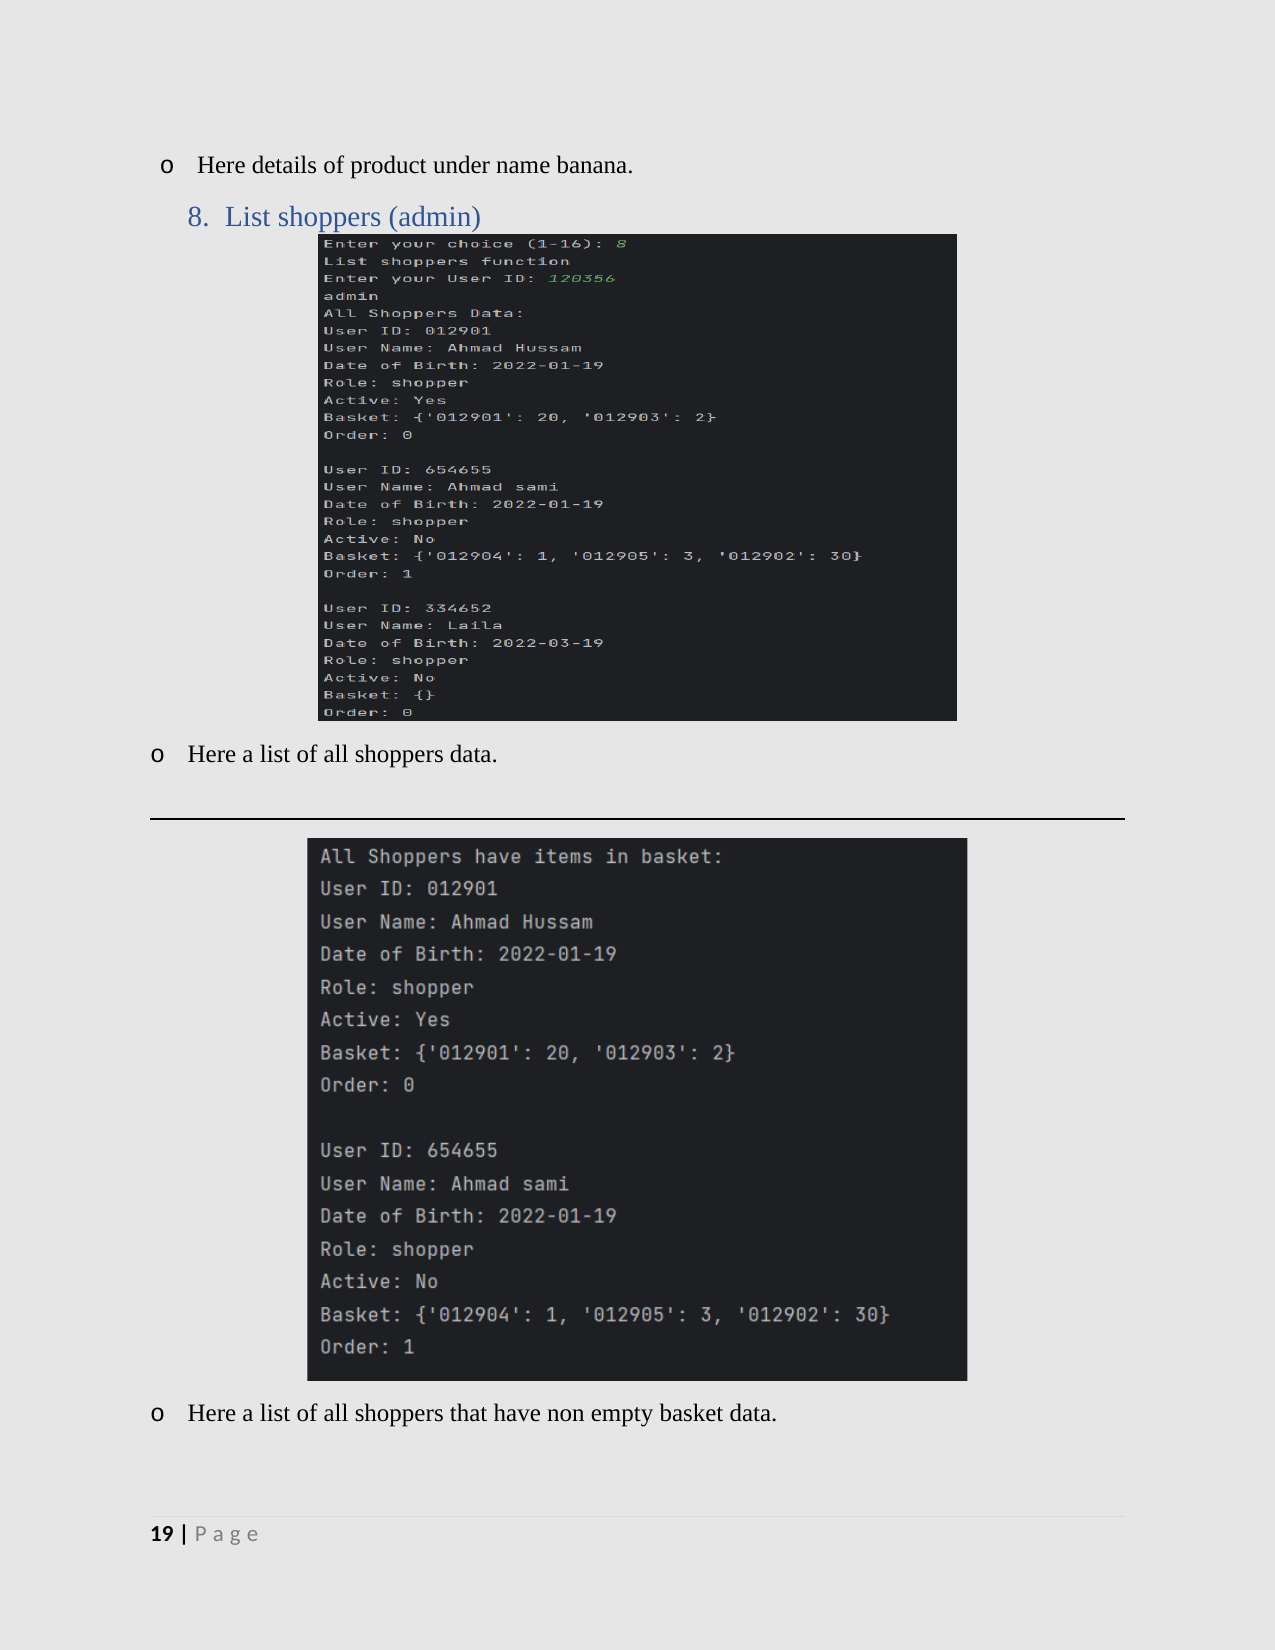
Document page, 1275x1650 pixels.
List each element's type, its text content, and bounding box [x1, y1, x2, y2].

list Here a list of all shoppers data. [150, 739, 1125, 769]
list Here details of product under name banana. [159, 150, 1125, 181]
list Here a list of all shoppers that have non empty basket data. [150, 1398, 1125, 1429]
picture [307, 838, 968, 1381]
subtitle List shoppers (admin) [187, 199, 1125, 232]
picture [318, 234, 957, 721]
